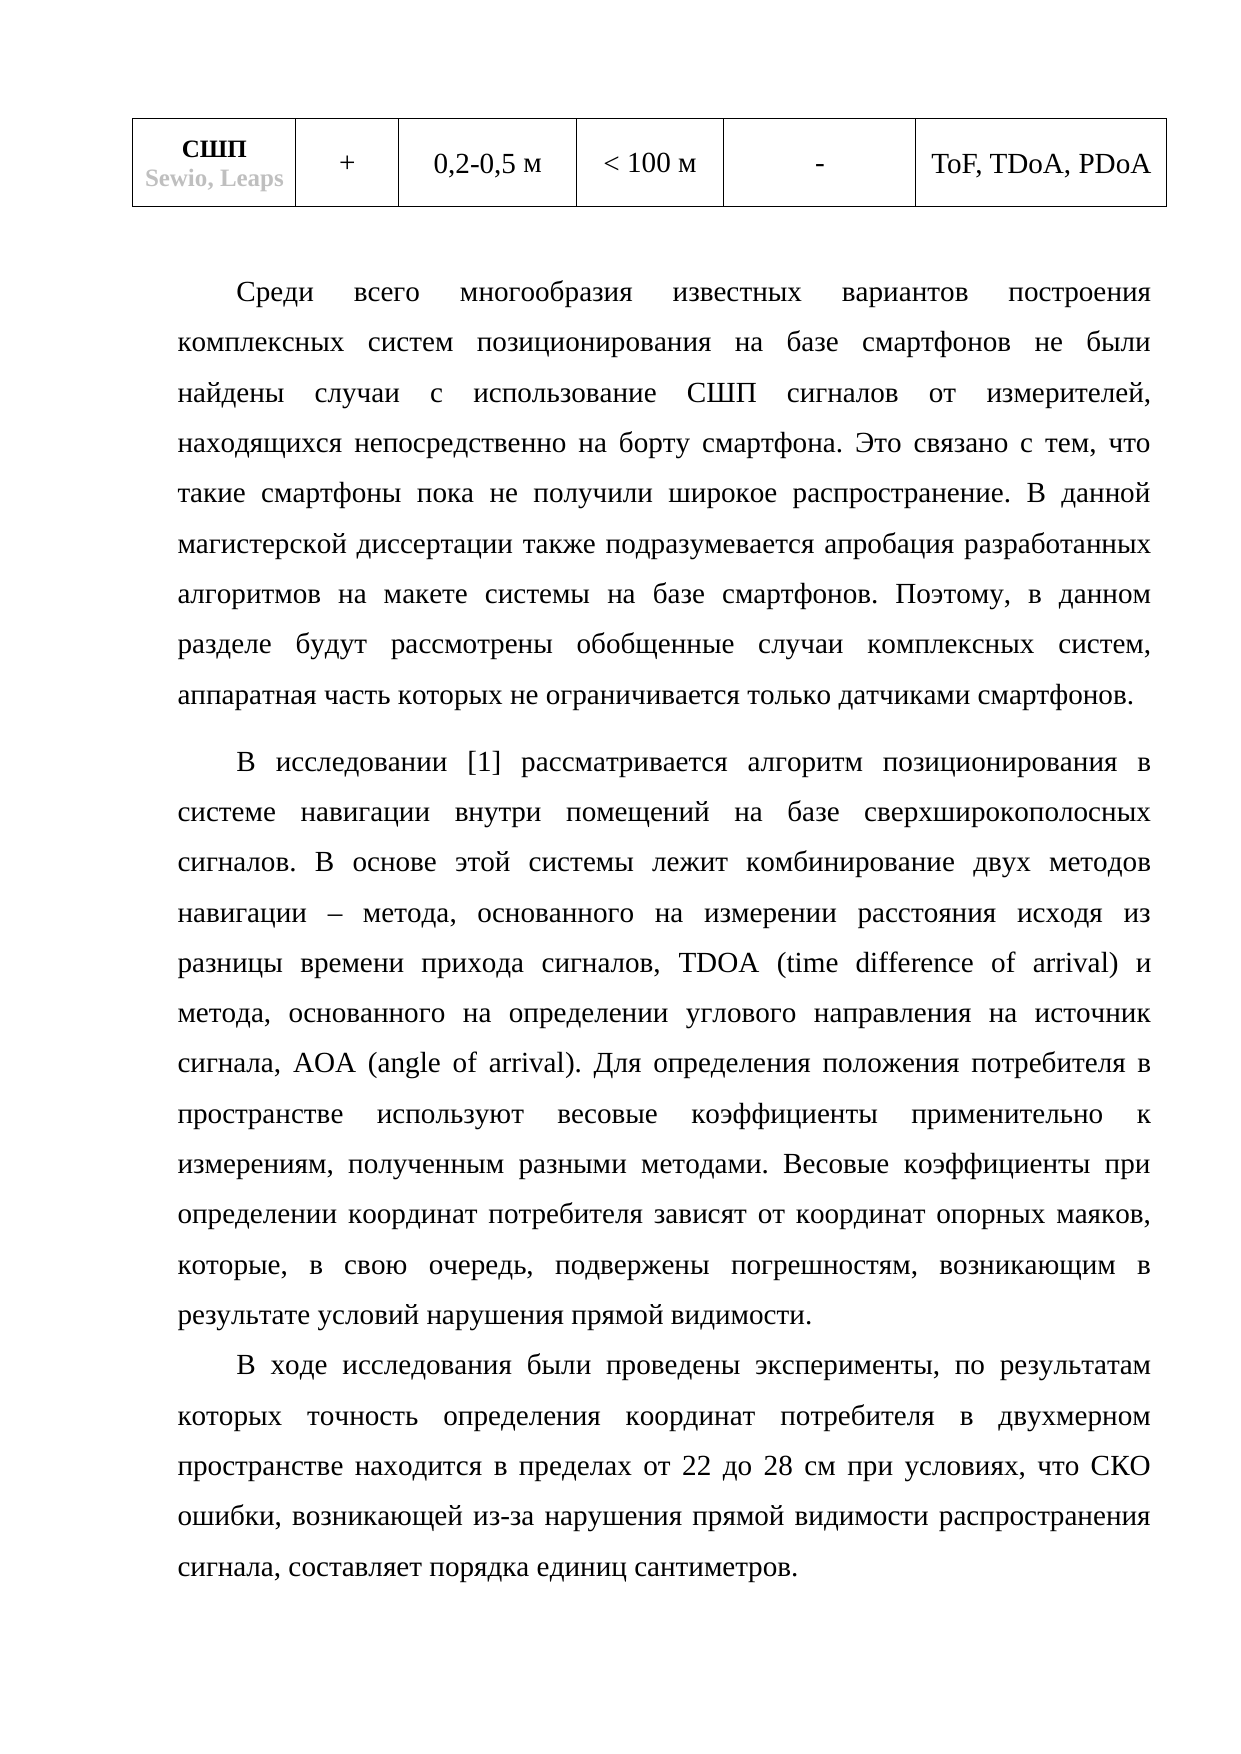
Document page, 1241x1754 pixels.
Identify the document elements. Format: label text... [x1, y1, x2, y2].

table_cell + [296, 119, 398, 206]
table_cell < 100 м [577, 119, 723, 206]
text В ходе исследования были проведены эксперименты, по результатам которых точность определения координат потребителя в двухмерном пространстве находится в пределах от 22 до 28 см при условиях, что СКО ошибки, возникающей из-за нарушения прямой видимости распространения сигнала, составляет порядка единиц сантиметров. [177, 1347, 1152, 1582]
text Среди всего многообразия известных вариантов построения комплексных систем позиционирования на базе смартфонов не были найдены случаи с использование СШП сигналов от измерителей, находящихся непосредственно на борту смартфона. Это связано с тем, что такие смартфоны пока не получили широкое распространение. В данной магистерской диссертации также подразумевается апробация разработанных алгоритмов на макете системы на базе смартфонов. Поэтому, в данном разделе будут рассмотрены обобщенные случаи комплексных систем, аппаратная часть которых не ограничивается только датчиками смартфонов. [177, 274, 1152, 710]
table_cell - [724, 119, 915, 206]
table_cell СШП Sewio, Leaps [133, 119, 295, 206]
text В исследовании [1] рассматривается алгоритм позиционирования в системе навигации внутри помещений на базе сверхширокополосных сигналов. В основе этой системы лежит комбинирование двух методов навигации – метода, основанного на измерении расстояния исходя из разницы времени прихода сигналов, TDOA (time difference of arrival) и метода, основанного на определении углового направления на источник сигнала, AOA (angle of arrival). Для определения положения потребителя в пространстве используют весовые коэффициенты применительно к измерениям, полученным разными методами. Весовые коэффициенты при определении координат потребителя зависят от координат опорных маяков, которые, в свою очередь, подвержены погрешностям, возникающим в результате условий нарушения прямой видимости. [177, 744, 1152, 1331]
table_cell ToF, TDoA, PDoA [916, 119, 1166, 206]
table_cell 0,2-0,5 м [399, 119, 576, 206]
